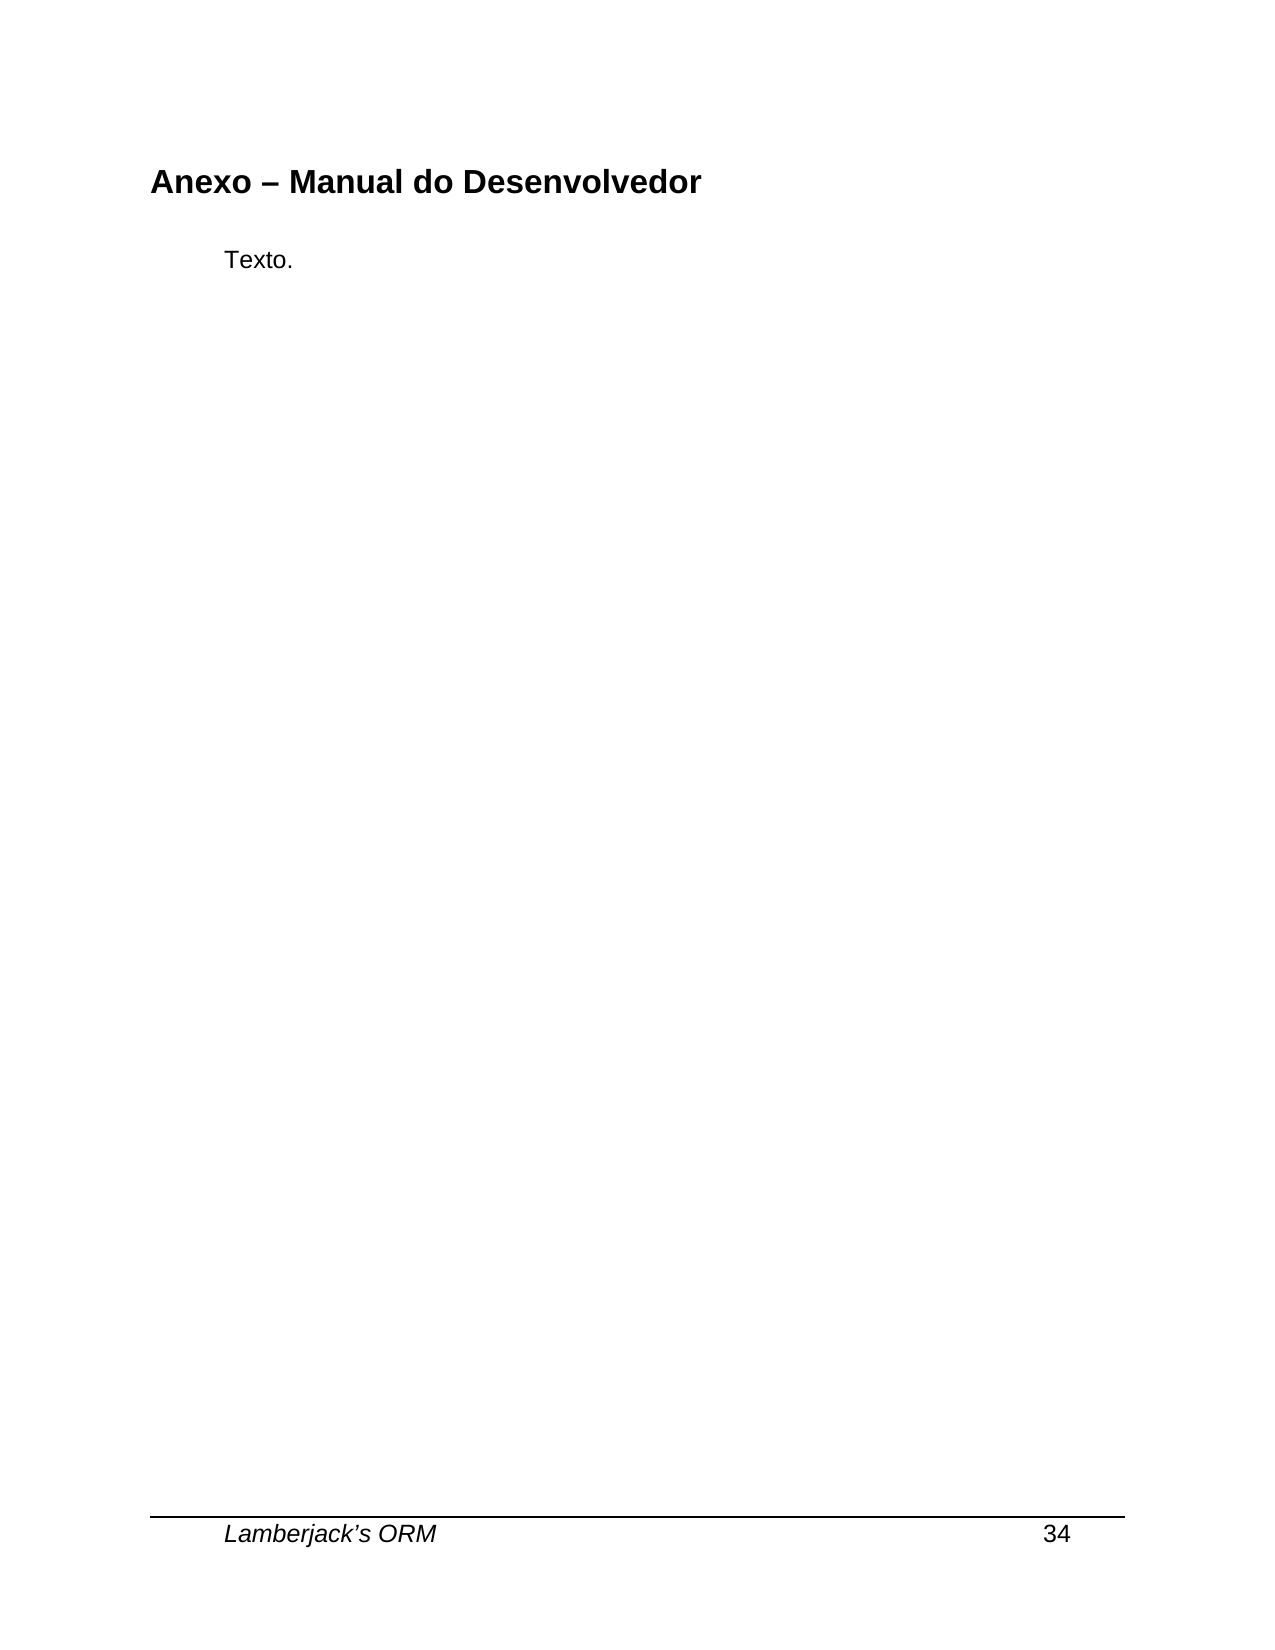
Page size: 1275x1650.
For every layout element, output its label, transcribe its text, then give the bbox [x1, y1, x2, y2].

text Anexo – Manual do Desenvolvedor [150, 162, 1125, 201]
text Texto. [150, 245, 1125, 274]
